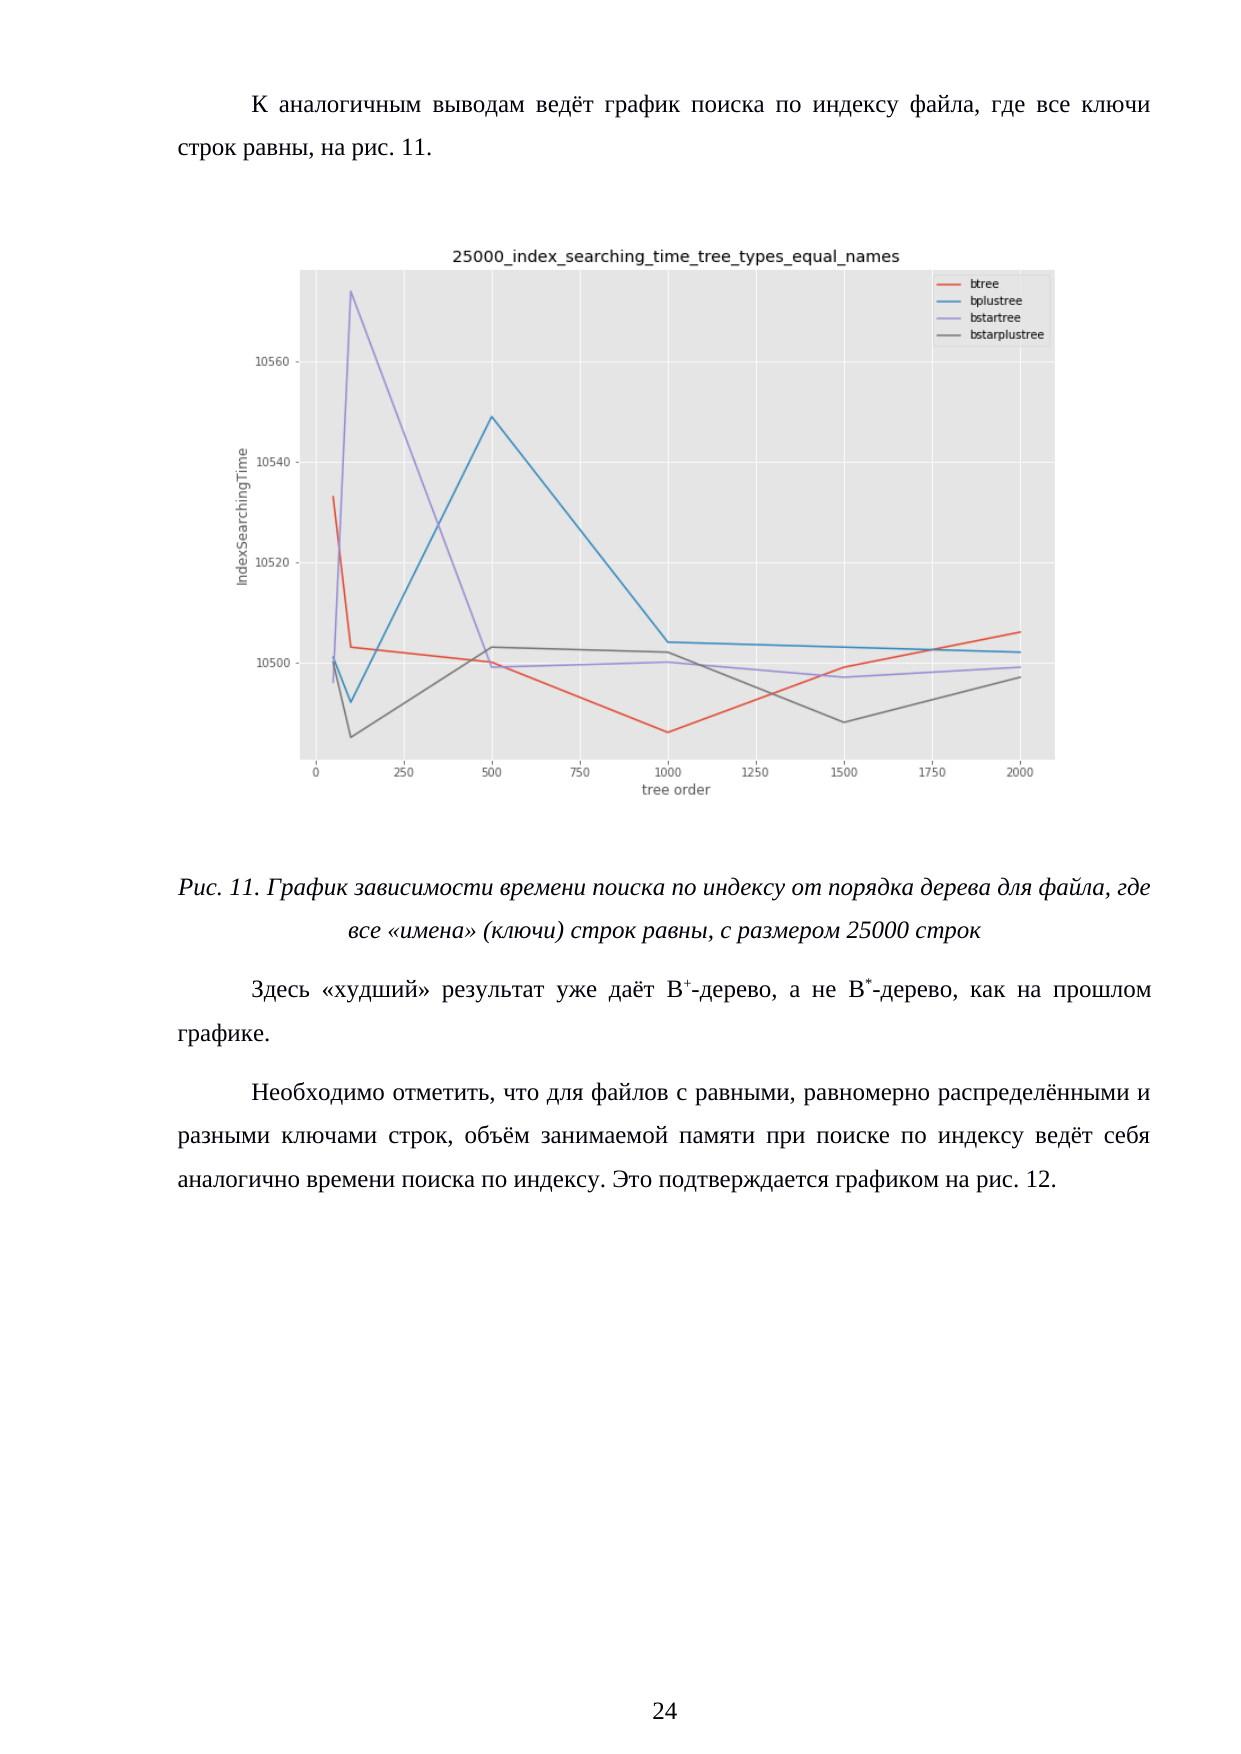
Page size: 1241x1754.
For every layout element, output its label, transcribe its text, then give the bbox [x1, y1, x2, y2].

text Необходимо отметить, что для файлов с равными, равномерно распределёнными и разными ключами строк, объём занимаемой памяти при поиске по индексу ведёт себя аналогично времени поиска по индексу. Это подтверждается графиком на рис. 12. [177, 1077, 1152, 1192]
picture [177, 191, 1152, 841]
text Здесь «худший» результат уже даёт B+-дерево, а не B*-дерево, как на прошлом графике. [177, 974, 1152, 1046]
text К аналогичным выводам ведёт график поиска по индексу файла, где все ключи строк равны, на рис. 11. [177, 89, 1152, 161]
text Рис. 11. График зависимости времени поиска по индексу от порядка дерева для файла, где все «имена» (ключи) строк равны, с размером 25000 строк [177, 872, 1152, 943]
